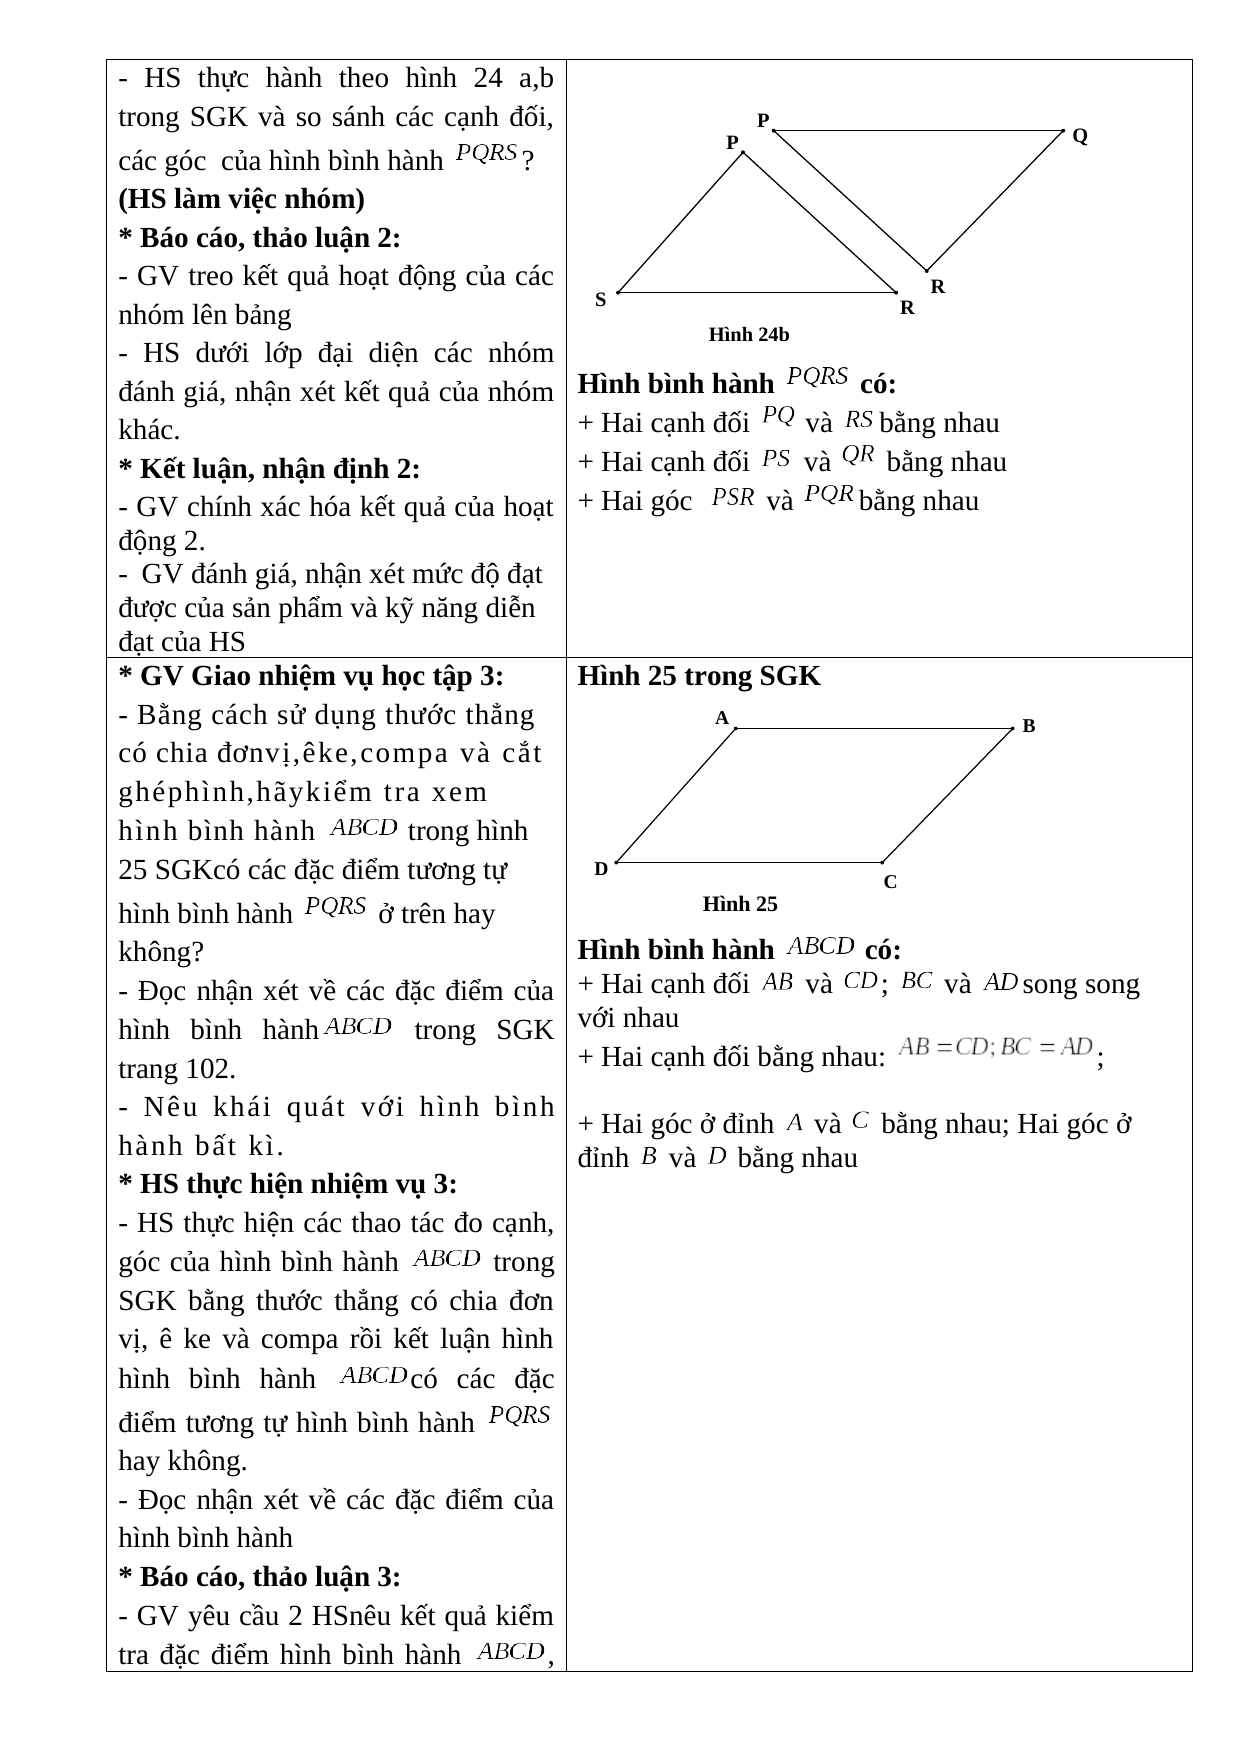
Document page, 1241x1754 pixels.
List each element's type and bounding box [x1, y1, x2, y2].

table_cell [107, 658, 566, 1671]
table_cell [567, 658, 1192, 1671]
table_cell [567, 60, 1192, 657]
table_cell [107, 60, 566, 657]
